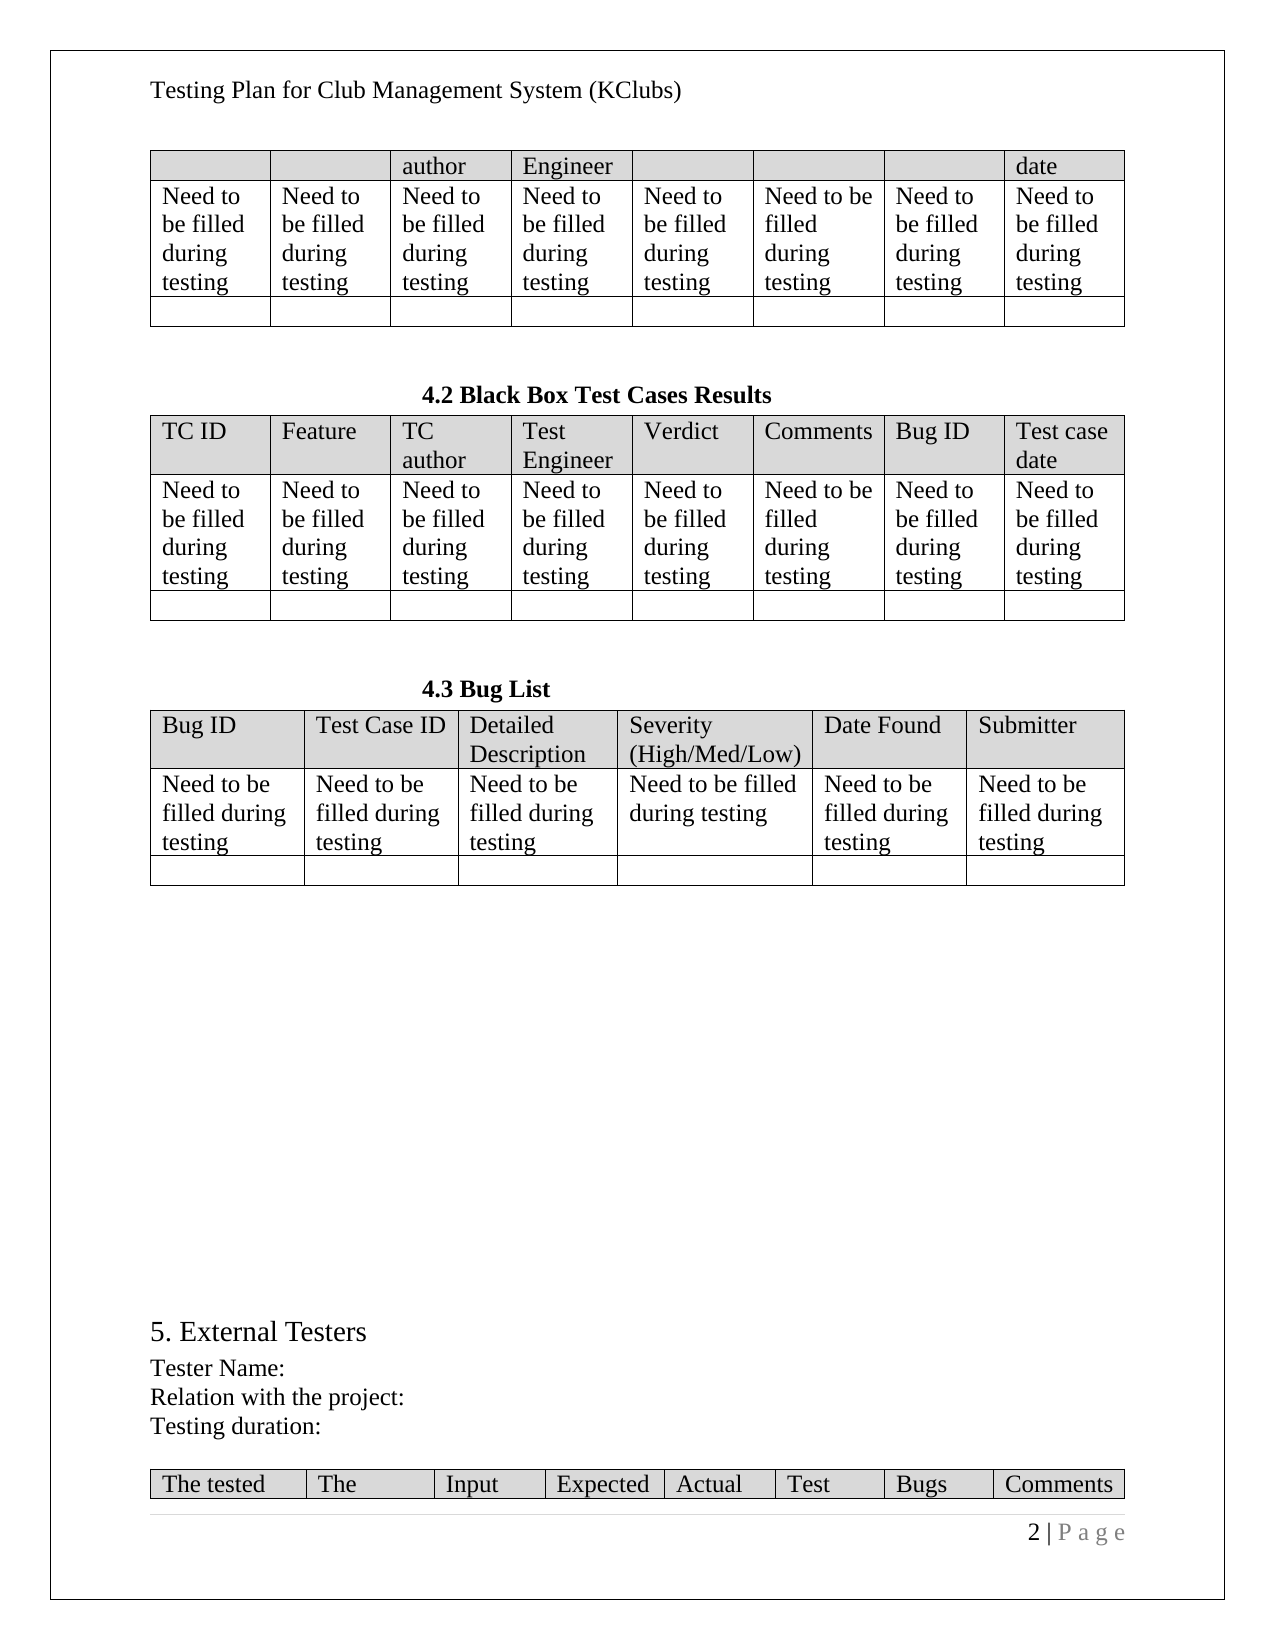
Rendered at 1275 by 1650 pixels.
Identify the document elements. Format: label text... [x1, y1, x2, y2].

table_cell Need to be filled during testing [305, 769, 458, 855]
table_cell Need to be filled during testing [271, 181, 390, 296]
text Tester Name: [150, 1353, 1125, 1382]
table_header Comments [754, 151, 884, 180]
table_cell Need to be filled during testing [391, 475, 511, 590]
table_header Expected Output [546, 1470, 664, 1498]
table_header TC ID [151, 151, 270, 180]
table_cell Need to be filled during testing [271, 475, 390, 590]
table_header Bug ID [151, 711, 304, 768]
subtitle Black Box Test Cases Results [422, 380, 1125, 409]
table_header Severity (High/Med/Low) [618, 711, 812, 768]
table_header Test Engineer [512, 151, 632, 180]
subtitle External Testers [150, 1314, 1125, 1347]
table_header Test Case ID [305, 711, 458, 768]
table_cell [885, 591, 1004, 620]
table_cell [305, 856, 458, 885]
table_header Comments [754, 416, 884, 474]
table_cell Need to be filled during testing [512, 181, 632, 296]
table_header Test Engineer [512, 416, 632, 474]
table_header Feature [271, 151, 390, 180]
table_header Actual Output [665, 1470, 775, 1498]
text Testing duration: [150, 1411, 1125, 1440]
table_cell [885, 297, 1004, 326]
table_header Input Values [435, 1470, 545, 1498]
table_header Verdict [633, 416, 753, 474]
table_cell [618, 856, 812, 885]
table_header Test Result (P/F) [776, 1470, 884, 1498]
table_header Detailed Description [459, 711, 617, 768]
table_cell [1005, 591, 1124, 620]
table_cell Need to be filled during testing [1005, 475, 1124, 590]
table_cell [633, 297, 753, 326]
table_cell [271, 591, 390, 620]
table_cell [512, 591, 632, 620]
table_cell Need to be filled during testing [633, 181, 753, 296]
table_cell [459, 856, 617, 885]
table_cell Need to be filled during testing [512, 475, 632, 590]
table_cell [391, 297, 511, 326]
table_cell [391, 591, 511, 620]
table_cell [813, 856, 966, 885]
table_header Feature [271, 416, 390, 474]
table_cell [754, 297, 884, 326]
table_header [307, 1470, 434, 1498]
table_cell [633, 591, 753, 620]
table_header Submitter [967, 711, 1124, 768]
table_cell Need to be filled during testing [459, 769, 617, 855]
table_header Date Found [813, 711, 966, 768]
table_cell Need to be filled during testing [391, 181, 511, 296]
table_header Bugs Found [885, 1470, 993, 1498]
table_cell Need to be filled during testing [618, 769, 812, 855]
table_cell [151, 856, 304, 885]
table_cell [151, 297, 270, 326]
table_header Test case date [1005, 151, 1124, 180]
table_cell Need to be filled during testing [633, 475, 753, 590]
table_header TC author [391, 151, 511, 180]
table_cell Need to be filled during testing [754, 475, 884, 590]
table_cell Need to be filled during testing [967, 769, 1124, 855]
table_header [151, 1470, 306, 1498]
table_cell Need to be filled during testing [151, 181, 270, 296]
table_header TC ID [151, 416, 270, 474]
table_header Test case date [1005, 416, 1124, 474]
table_cell [967, 856, 1124, 885]
table_cell Need to be filled during testing [151, 769, 304, 855]
table_cell Need to be filled during testing [754, 181, 884, 296]
table_cell [512, 297, 632, 326]
subtitle Bug List [422, 674, 1125, 703]
table_header Verdict [633, 151, 753, 180]
table_cell Need to be filled during testing [885, 181, 1004, 296]
table_header Comments [994, 1470, 1124, 1498]
table_header TC author [391, 416, 511, 474]
table_cell Need to be filled during testing [813, 769, 966, 855]
table_header Bug ID [885, 416, 1004, 474]
table_cell [271, 297, 390, 326]
table_cell [754, 591, 884, 620]
table_cell [151, 591, 270, 620]
table_cell Need to be filled during testing [151, 475, 270, 590]
table_cell [1005, 297, 1124, 326]
text Relation with the project: [150, 1382, 1125, 1411]
table_cell Need to be filled during testing [1005, 181, 1124, 296]
table_header Bug ID [885, 151, 1004, 180]
table_cell Need to be filled during testing [885, 475, 1004, 590]
